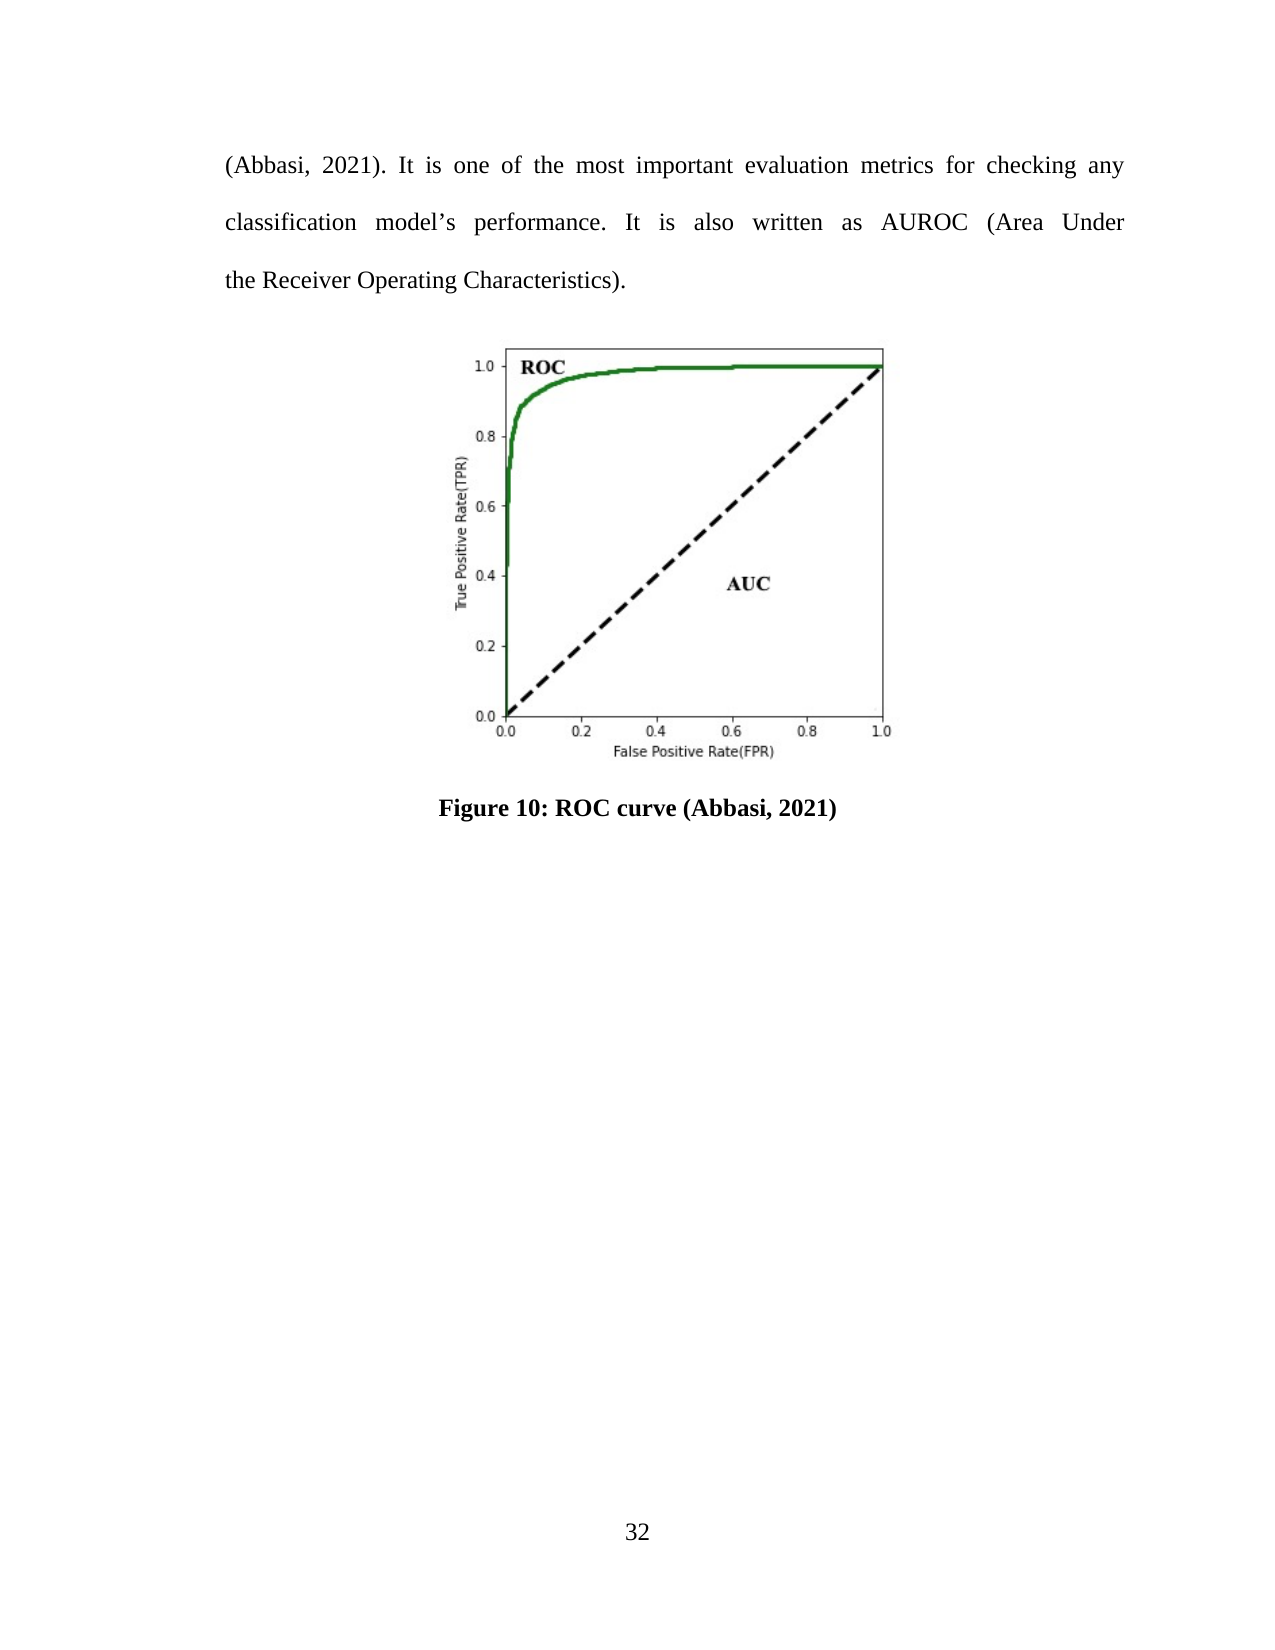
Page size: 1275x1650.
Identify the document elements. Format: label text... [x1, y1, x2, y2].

text Figure 10: ROC curve [150, 793, 1125, 822]
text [225, 150, 1125, 294]
picture [446, 339, 904, 769]
